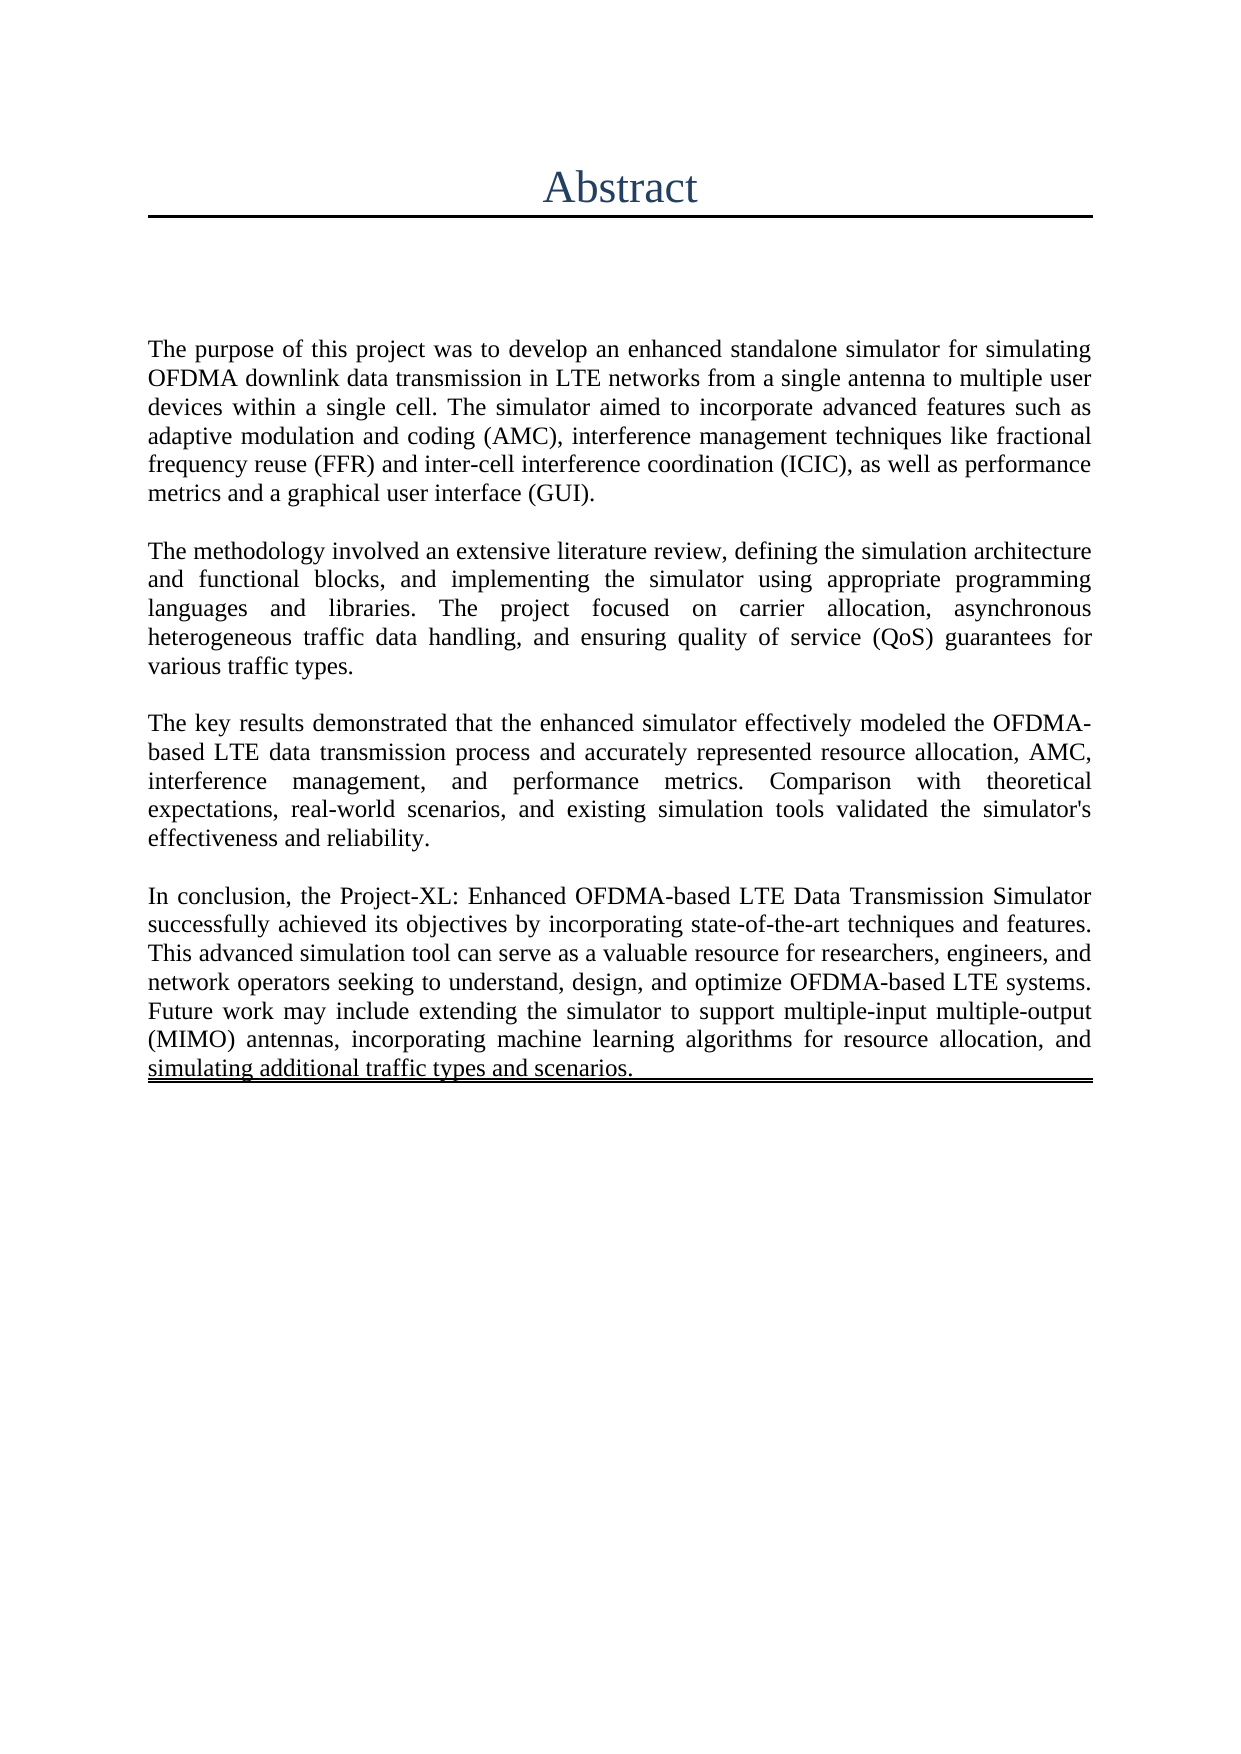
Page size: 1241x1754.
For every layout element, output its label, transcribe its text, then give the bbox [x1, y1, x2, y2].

text The purpose of this project was to develop an enhanced standalone simulator for simulating OFDMA downlink data transmission in LTE networks from a single antenna to multiple user devices within a single cell. The simulator aimed to incorporate advanced features such as adaptive modulation and coding (AMC), interference management techniques like fractional frequency reuse (FFR) and inter-cell interference coordination (ICIC), as well as performance metrics and a graphical user interface (GUI). [148, 334, 1093, 507]
text The methodology involved an extensive literature review, defining the simulation architecture and functional blocks, and implementing the simulator using appropriate programming languages and libraries. The project focused on carrier allocation, asynchronous heterogeneous traffic data handling, and ensuring quality of service (QoS) guarantees for various traffic types. [148, 536, 1093, 679]
subtitle Abstract [148, 160, 1093, 215]
text In conclusion, the Project-XL: Enhanced OFDMA-based LTE Data Transmission Simulator successfully achieved its objectives by incorporating state-of-the-art techniques and features. This advanced simulation tool can serve as a valuable resource for researchers, engineers, and network operators seeking to understand, design, and optimize OFDMA-based LTE systems. Future work may include extending the simulator to support multiple-input multiple-output (MIMO) antennas, incorporating machine learning algorithms for resource allocation, and simulating additional traffic types and scenarios. [148, 881, 1093, 1078]
text The key results demonstrated that the enhanced simulator effectively modeled the OFDMA-based LTE data transmission process and accurately represented resource allocation, AMC, interference management, and performance metrics. Comparison with theoretical expectations, real-world scenarios, and existing simulation tools validated the simulator's effectiveness and reliability. [148, 708, 1093, 852]
